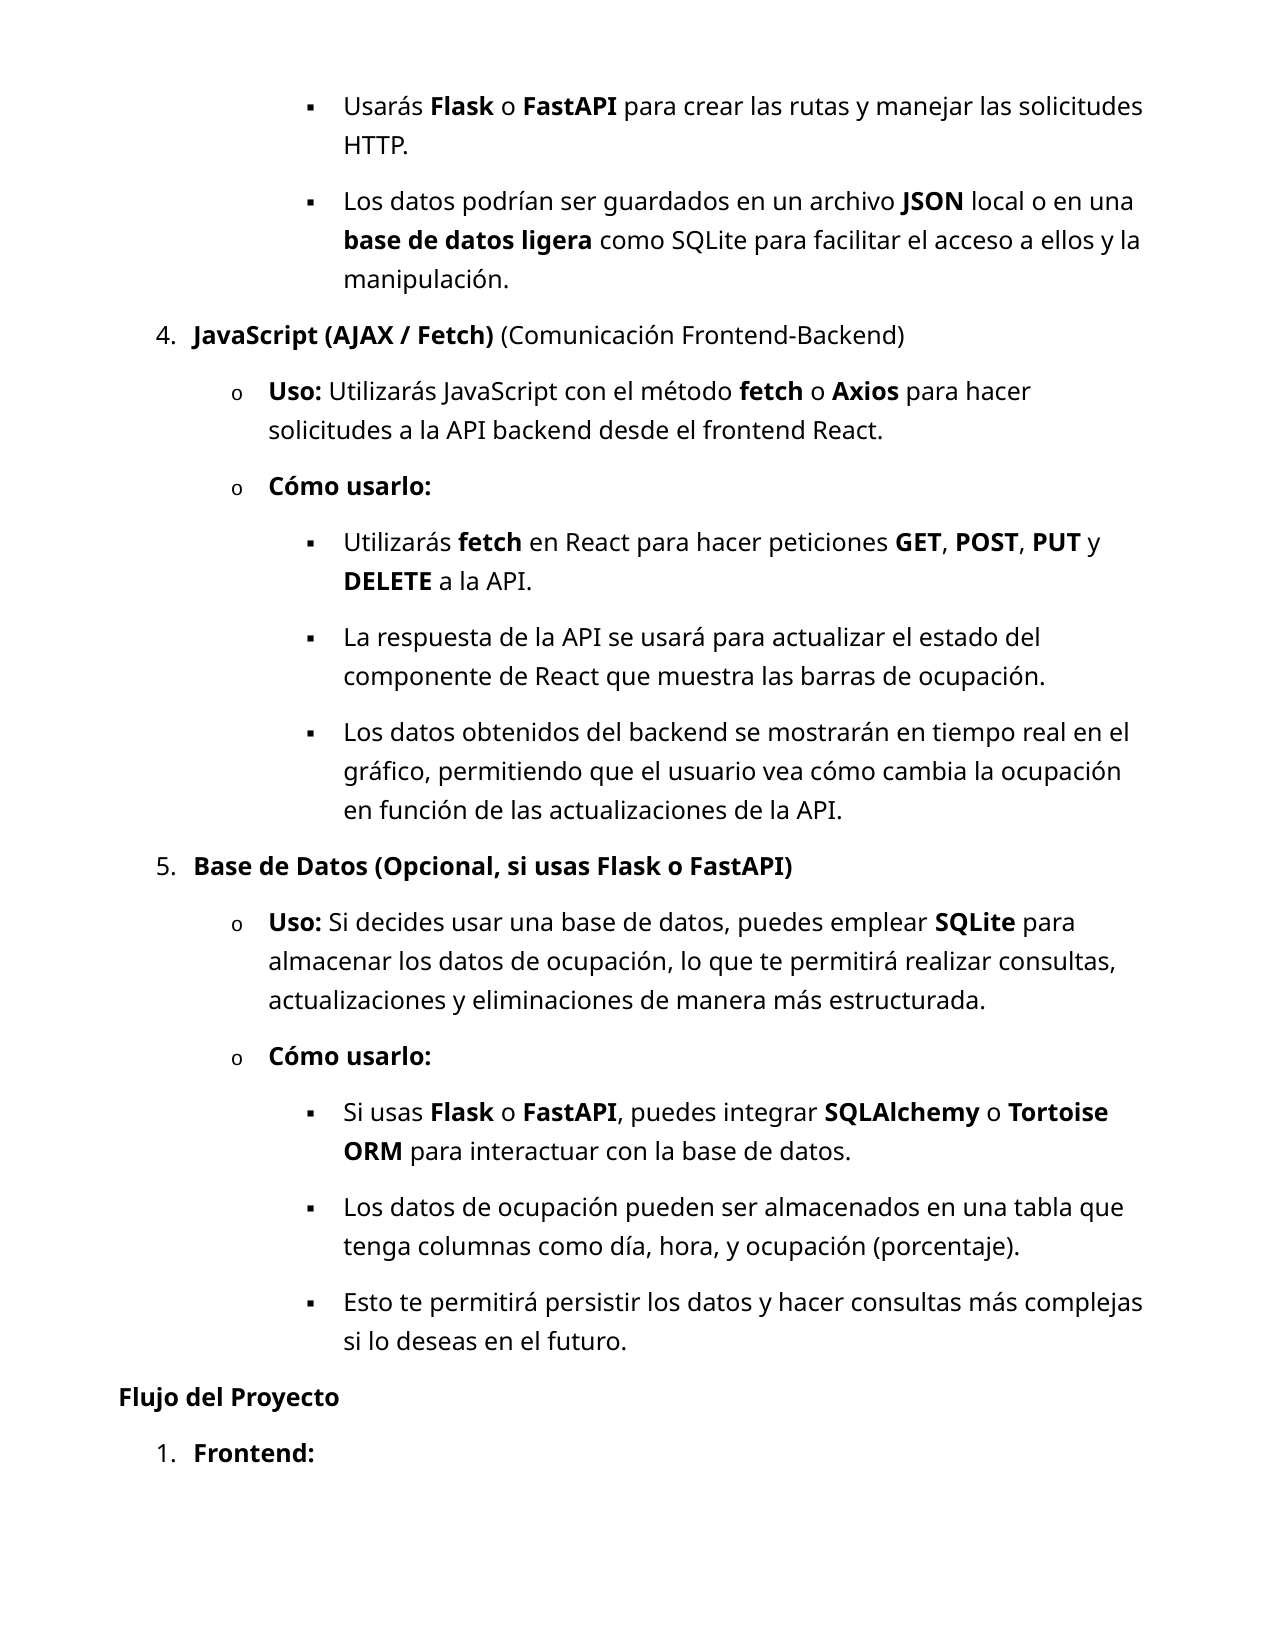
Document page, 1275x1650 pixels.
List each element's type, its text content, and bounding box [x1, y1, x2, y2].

list Cómo usarlo: [231, 469, 1157, 503]
list Esto te permitirá persistir los datos y hacer consultas más complejas si lo deseas en el futuro. [306, 1284, 1157, 1358]
list Los datos de ocupación pueden ser almacenados en una tabla que tenga columnas como día, hora, y ocupación (porcentaje). [306, 1189, 1157, 1263]
text Flujo del Proyecto [118, 1379, 1157, 1413]
list La respuesta de la API se usará para actualizar el estado del componente de React que muestra las barras de ocupación. [306, 619, 1157, 693]
list Uso: Si decides usar una base de datos, puedes emplear SQLite para almacenar los datos de ocupación, lo que te permitirá realizar consultas, actualizaciones y eliminaciones de manera más estructurada. [231, 904, 1157, 1017]
list Los datos podrían ser guardados en un archivo JSON local o en una base de datos ligera como SQLite para facilitar el acceso a ellos y la manipulación. [306, 184, 1157, 296]
list Los datos obtenidos del backend se mostrarán en tiempo real en el gráfico, permitiendo que el usuario vea cómo cambia la ocupación en función de las actualizaciones de la API. [306, 714, 1157, 827]
list JavaScript (AJAX / Fetch) (Comunicación Frontend-Backend) [156, 318, 1157, 352]
list Base de Datos (Opcional, si usas Flask o FastAPI) [156, 849, 1157, 883]
list Frontend: [156, 1435, 1157, 1469]
list Uso: Utilizarás JavaScript con el método fetch o Axios para hacer solicitudes a la API backend desde el frontend React. [231, 374, 1157, 447]
list Utilizarás fetch en React para hacer peticiones GET, POST, PUT y DELETE a la API. [306, 524, 1157, 598]
list Cómo usarlo: [231, 1039, 1157, 1073]
list Si usas Flask o FastAPI, puedes integrar SQLAlchemy o Tortoise ORM para interactuar con la base de datos. [306, 1094, 1157, 1168]
list Usarás Flask o FastAPI para crear las rutas y manejar las solicitudes HTTP. [306, 89, 1157, 162]
